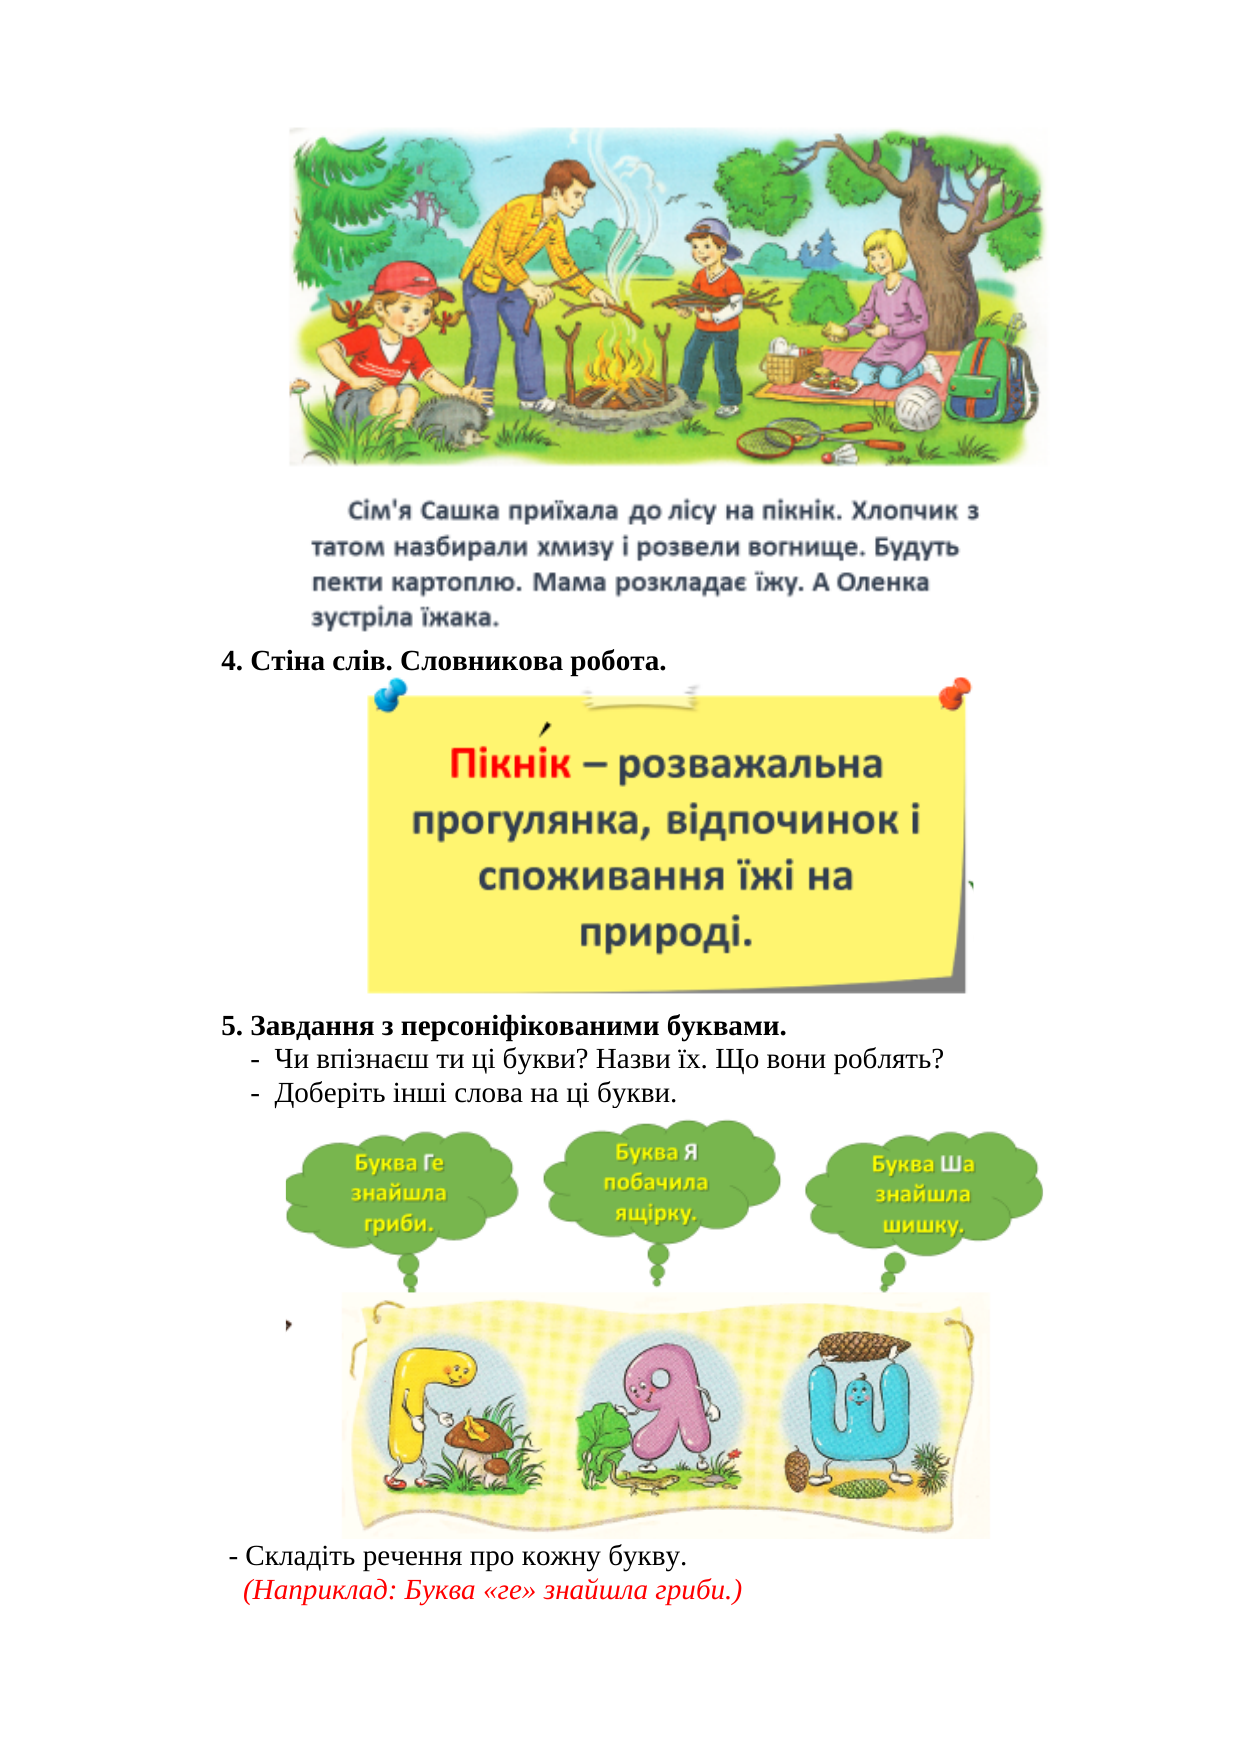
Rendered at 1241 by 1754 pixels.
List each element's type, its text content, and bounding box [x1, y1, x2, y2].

picture [285, 1108, 1044, 1539]
text (Наприклад: Буква «ге» знайшла гриби.) [177, 1572, 1152, 1605]
text - Чи впізнаєш ти ці букви? Назви їх. Що вони роблять? [177, 1041, 1152, 1075]
picture [355, 677, 974, 1008]
text 5. Завдання з персоніфікованими буквами. [177, 1008, 1152, 1041]
picture [276, 118, 1053, 644]
text - Доберіть інші слова на ці букви. [177, 1075, 1152, 1108]
text - Складіть речення про кожну букву. [177, 1538, 1152, 1572]
text 4. Стіна слів. Словникова робота. [177, 643, 1152, 677]
